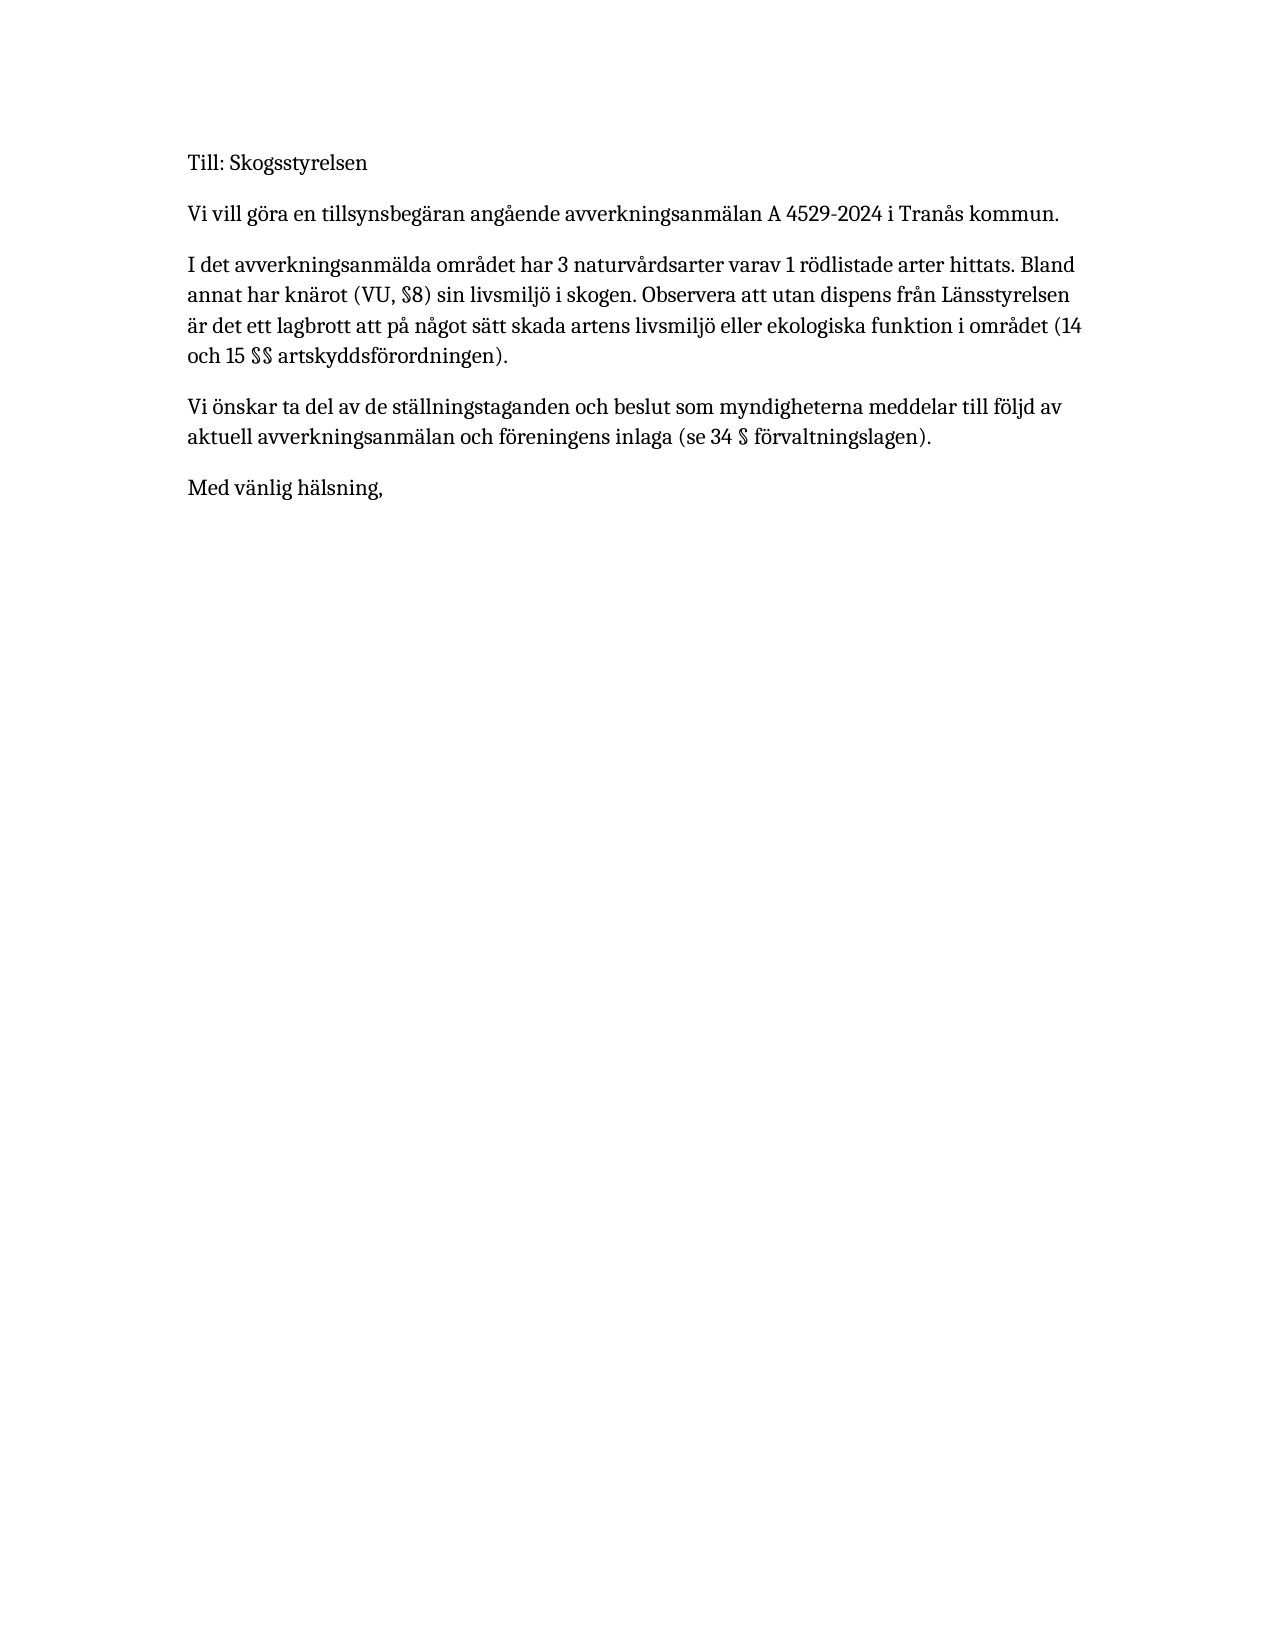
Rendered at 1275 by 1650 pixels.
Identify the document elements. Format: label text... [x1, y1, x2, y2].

text Vi vill göra en tillsynsbegäran angående avverkningsanmälan A 4529-2024 i Tranås kommun. [187, 201, 1087, 227]
text Vi önskar ta del av de ställningstaganden och beslut som myndigheterna meddelar till följd av aktuell avverkningsanmälan och föreningens inlaga (se 34 § förvaltningslagen). [187, 394, 1087, 450]
text Med vänlig hälsning, [187, 475, 1087, 532]
text Till: Skogsstyrelsen [187, 150, 1087, 176]
text I det avverkningsanmälda området har 3 naturvårdsarter varav 1 rödlistade arter hittats. Bland annat har knärot (VU, §8) sin livsmiljö i skogen. Observera att utan dispens från Länsstyrelsen är det ett lagbrott att på något sätt skada artens livsmiljö eller ekologiska funktion i området (14 och 15 §§ artskyddsförordningen). [187, 252, 1087, 369]
